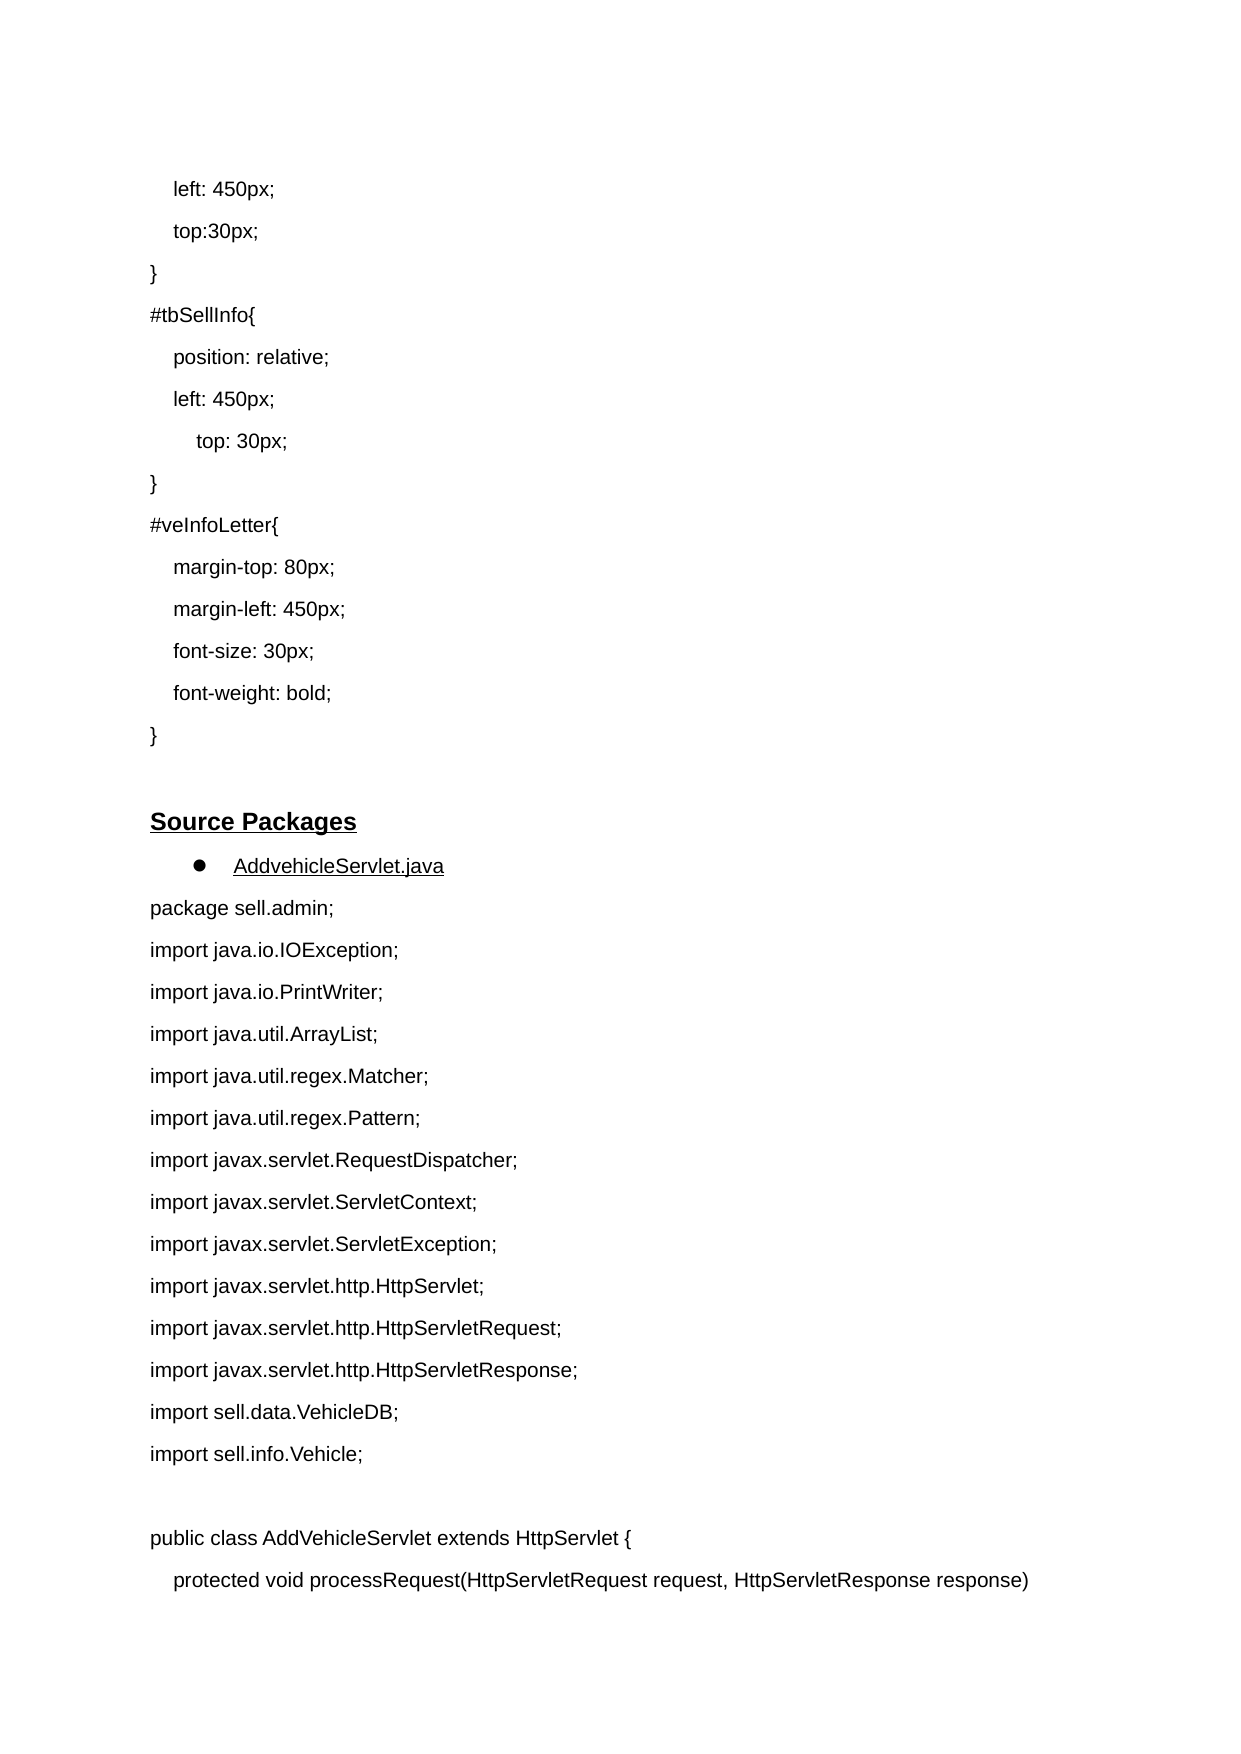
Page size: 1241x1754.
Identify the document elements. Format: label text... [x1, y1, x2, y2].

text left: 450px; [150, 387, 1090, 411]
text font-weight: bold; [150, 681, 1090, 705]
list AddvehicleServlet.java [192, 854, 1090, 878]
text public class AddVehicleServlet extends HttpServlet { [150, 1526, 1090, 1550]
text import javax.servlet.ServletContext; [150, 1190, 1090, 1214]
text margin-left: 450px; [150, 597, 1090, 621]
text left: 450px; [150, 177, 1090, 201]
text import java.util.ArrayList; [150, 1022, 1090, 1046]
text import java.io.PrintWriter; [150, 980, 1090, 1004]
text Source Packages [150, 807, 1090, 836]
text #veInfoLetter{ [150, 513, 1090, 537]
text import javax.servlet.http.HttpServletResponse; [150, 1358, 1090, 1382]
text top: 30px; [150, 429, 1090, 453]
text package sell.admin; [150, 896, 1090, 920]
text import sell.info.Vehicle; [150, 1442, 1090, 1466]
text import sell.data.VehicleDB; [150, 1400, 1090, 1424]
text font-size: 30px; [150, 639, 1090, 663]
text import javax.servlet.http.HttpServletRequest; [150, 1316, 1090, 1340]
text import javax.servlet.ServletException; [150, 1232, 1090, 1256]
text } [150, 261, 1090, 285]
text position: relative; [150, 345, 1090, 369]
text import java.util.regex.Pattern; [150, 1106, 1090, 1130]
text } [150, 471, 1090, 495]
text #tbSellInfo{ [150, 303, 1090, 327]
text import javax.servlet.http.HttpServlet; [150, 1274, 1090, 1298]
text protected void processRequest(HttpServletRequest request, HttpServletResponse response) [150, 1568, 1090, 1592]
text import java.io.IOException; [150, 938, 1090, 962]
text top:30px; [150, 219, 1090, 243]
text } [150, 723, 1090, 747]
text import java.util.regex.Matcher; [150, 1064, 1090, 1088]
text import javax.servlet.RequestDispatcher; [150, 1148, 1090, 1172]
text margin-top: 80px; [150, 555, 1090, 579]
